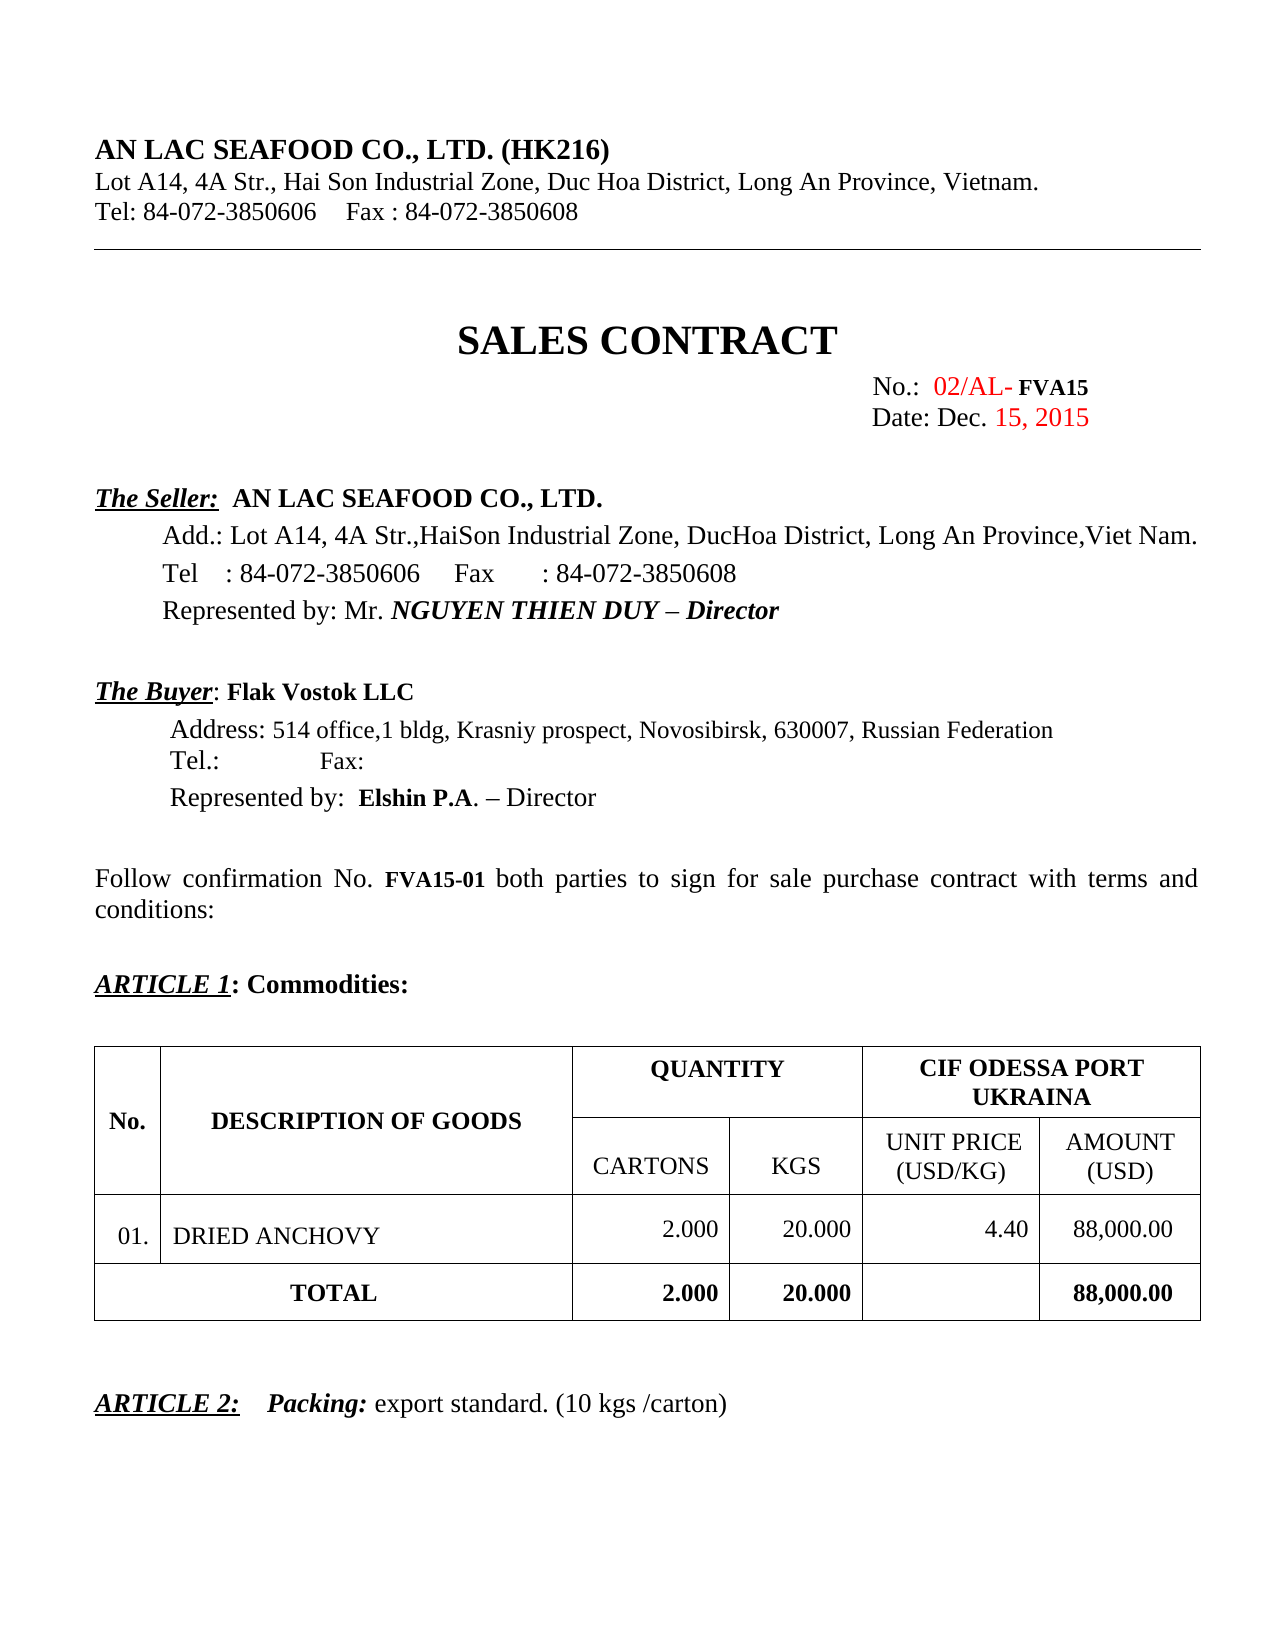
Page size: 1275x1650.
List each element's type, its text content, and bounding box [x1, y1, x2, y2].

table_cell [863, 1264, 1039, 1320]
table_cell 20.000 [730, 1195, 862, 1263]
text ARTICLE 1: Commodities: [94, 968, 1200, 999]
table_cell 2.000 [573, 1195, 729, 1263]
table_cell 4.40 [863, 1195, 1039, 1263]
table_header No. [95, 1047, 160, 1194]
text Represented by: Elshin P.A. – Director [169, 781, 1200, 812]
text Follow confirmation No. FVA15-01 both parties to sign for sale purchase contract with terms and conditions: [94, 862, 1200, 924]
table_cell AMOUNT (USD) [1040, 1118, 1200, 1194]
table_cell TOTAL [95, 1264, 572, 1320]
table_header DESCRIPTION OF GOODS [161, 1047, 572, 1194]
table_cell 88,000.00 [1040, 1195, 1200, 1263]
text The Buyer: Flak Vostok LLC [94, 675, 1200, 706]
table_cell 2.000 [573, 1264, 729, 1320]
table_header QUANTITY [573, 1047, 862, 1117]
table_cell 88,000.00 [1040, 1264, 1200, 1320]
text AN LAC SEAFOOD CO., LTD. (HK216) [94, 132, 1200, 166]
text Tel : 84-072-3850606 Fax : 84-072-3850608 [94, 557, 1200, 588]
table_cell 01. [95, 1195, 160, 1263]
text Lot A14, 4A Str., Hai Son Industrial Zone, Duc Hoa District, Long An Province, Vietnam. [94, 166, 1200, 196]
text The Seller: AN LAC SEAFOOD CO., LTD. [94, 482, 1200, 513]
text SALES CONTRACT [94, 316, 1200, 364]
text ARTICLE 2: Packing: export standard. (10 kgs /carton) [94, 1387, 1200, 1418]
table_cell 20.000 [730, 1264, 862, 1320]
table_cell UNIT PRICE (USD/KG) [863, 1118, 1039, 1194]
text No.: 02/AL- FVA15 Date: Dec. 15, 2015 [394, 370, 1200, 432]
table_header CIF PORT UKRAINA [863, 1047, 1200, 1117]
table_cell CARTONS [573, 1118, 729, 1194]
text Address: 514 office,1 bldg, Krasniy prospect, Novosibirsk, 630007, Russian Federation Tel.: Fax: [169, 713, 1200, 775]
text Add.: Lot A14, 4A Str.,HaiSon Industrial Zone, DucHoa District, Long An Province,Viet Nam. [94, 519, 1200, 551]
table_cell DRIED ANCHOVY [161, 1195, 572, 1263]
text Represented by: Mr. NGUYEN THIEN DUY – Director [94, 594, 1200, 625]
table_cell KGS [730, 1118, 862, 1194]
text Tel: 84-072-3850606 Fax : 84-072-3850608 [94, 196, 1200, 226]
